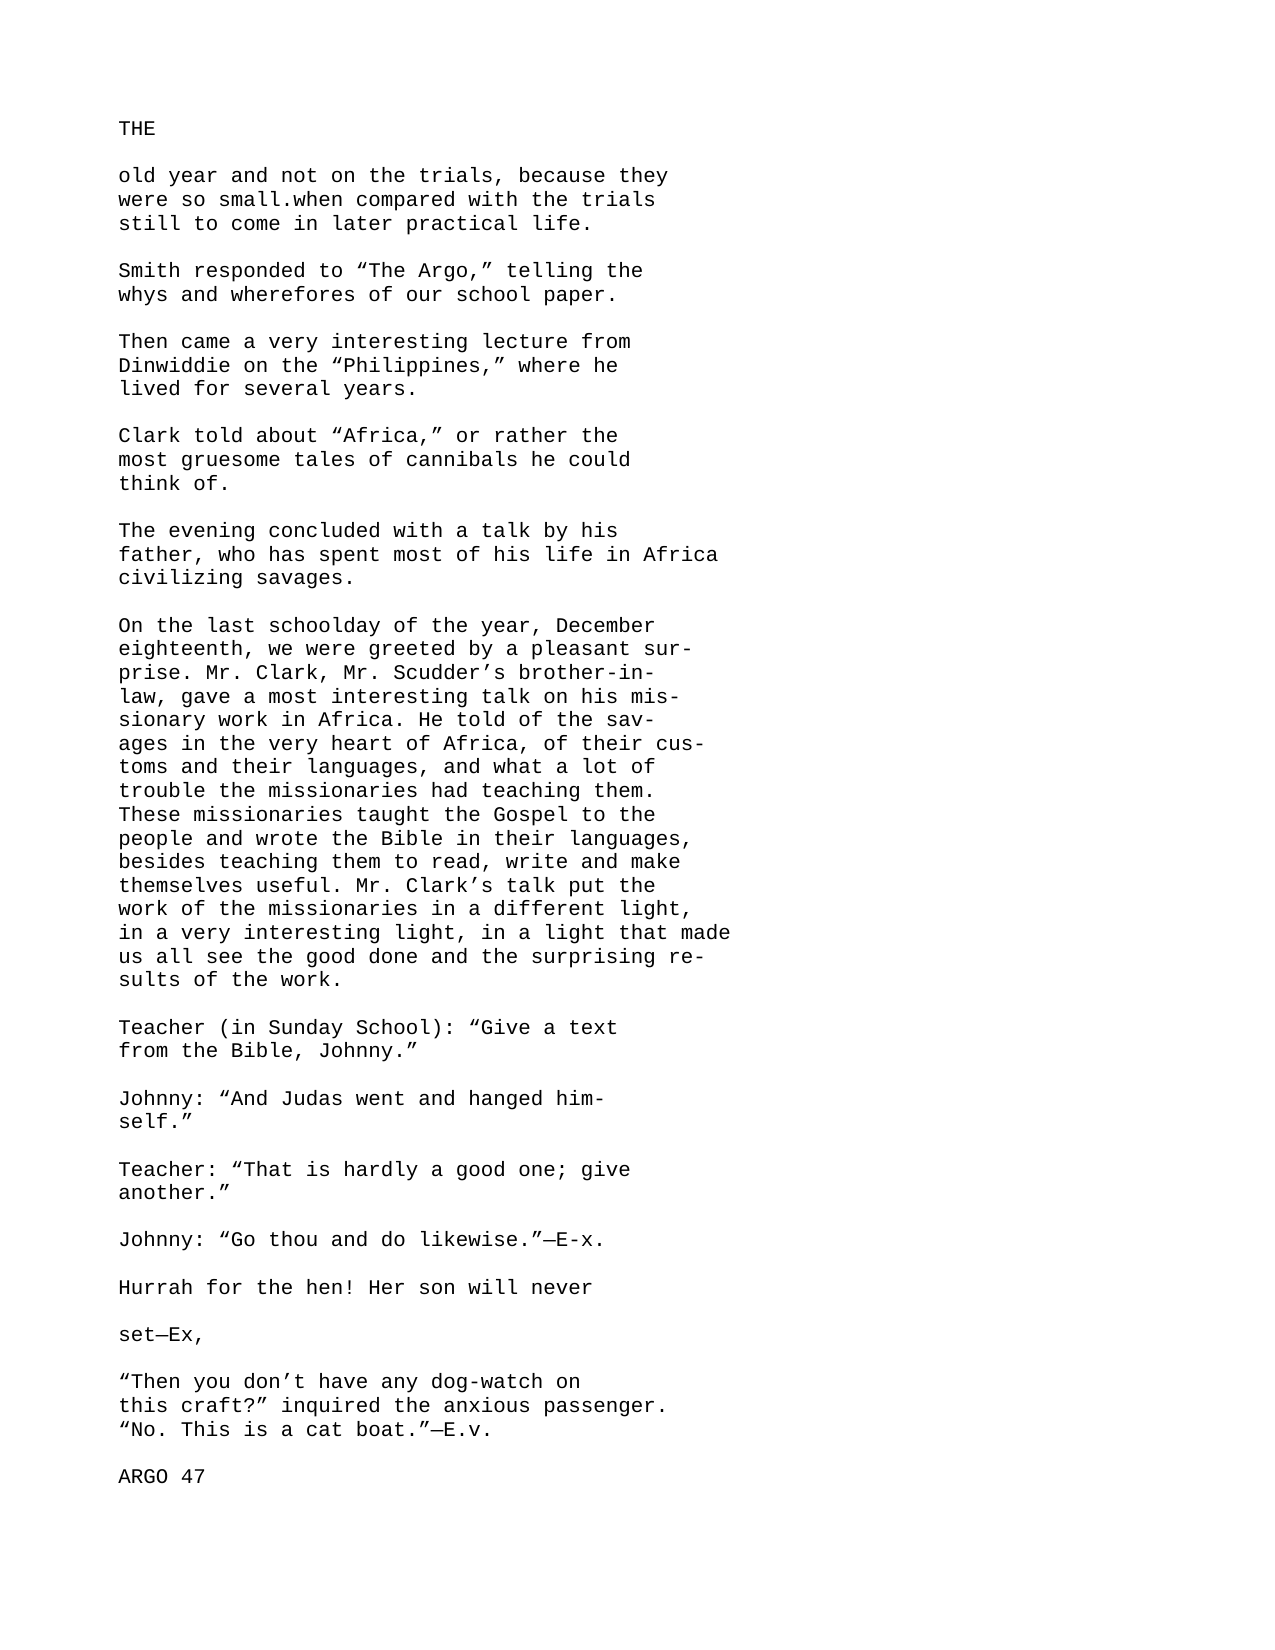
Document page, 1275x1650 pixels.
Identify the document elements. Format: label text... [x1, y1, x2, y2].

text think of. [118, 473, 1157, 496]
text law, gave a most interesting talk on his mis- [118, 686, 1157, 709]
text The evening concluded with a talk by his [118, 520, 1157, 544]
text Johnny: “And Judas went and hanged him- [118, 1088, 1157, 1111]
text Teacher (in Sunday School): “Give a text [118, 1017, 1157, 1040]
text sionary work in Africa. He told of the sav- [118, 709, 1157, 733]
text Hurrah for the hen! Her son will never [118, 1277, 1157, 1300]
text besides teaching them to read, write and make [118, 851, 1157, 875]
text ages in the very heart of Africa, of their cus- [118, 733, 1157, 757]
text another.” [118, 1182, 1157, 1206]
text “No. This is a cat boat.”—E.v. [118, 1419, 1157, 1442]
text from the Bible, Johnny.” [118, 1040, 1157, 1064]
text ARGO 47 [118, 1466, 1157, 1489]
text Dinwiddie on the “Philippines,” where he [118, 354, 1157, 378]
text On the last schoolday of the year, December [118, 615, 1157, 638]
text work of the missionaries in a different light, [118, 898, 1157, 922]
text These missionaries taught the Gospel to the [118, 804, 1157, 827]
text Smith responded to “The Argo,” telling the [118, 260, 1157, 284]
text eighteenth, we were greeted by a pleasant sur- [118, 638, 1157, 662]
text Johnny: “Go thou and do likewise.”—E-x. [118, 1229, 1157, 1253]
text Clark told about “Africa,” or rather the [118, 426, 1157, 449]
text in a very interesting light, in a light that made [118, 922, 1157, 946]
text whys and wherefores of our school paper. [118, 284, 1157, 307]
text self.” [118, 1111, 1157, 1135]
text Teacher: “That is hardly a good one; give [118, 1158, 1157, 1182]
text Then came a very interesting lecture from [118, 331, 1157, 354]
text toms and their languages, and what a lot of [118, 757, 1157, 780]
text were so small.when compared with the trials [118, 189, 1157, 213]
text most gruesome tales of cannibals he could [118, 449, 1157, 473]
text civilizing savages. [118, 567, 1157, 591]
text prise. Mr. Clark, Mr. Scudder’s brother-in- [118, 662, 1157, 686]
text “Then you don’t have any dog-watch on [118, 1371, 1157, 1395]
text THE [118, 118, 1157, 142]
text still to come in later practical life. [118, 213, 1157, 236]
text sults of the work. [118, 969, 1157, 993]
text people and wrote the Bible in their languages, [118, 827, 1157, 851]
text old year and not on the trials, because they [118, 165, 1157, 189]
text lived for several years. [118, 378, 1157, 402]
text themselves useful. Mr. Clark’s talk put the [118, 875, 1157, 898]
text trouble the missionaries had teaching them. [118, 780, 1157, 804]
text us all see the good done and the surprising re- [118, 946, 1157, 969]
text this craft?” inquired the anxious passenger. [118, 1395, 1157, 1419]
text father, who has spent most of his life in Africa [118, 544, 1157, 567]
text set—Ex, [118, 1324, 1157, 1348]
